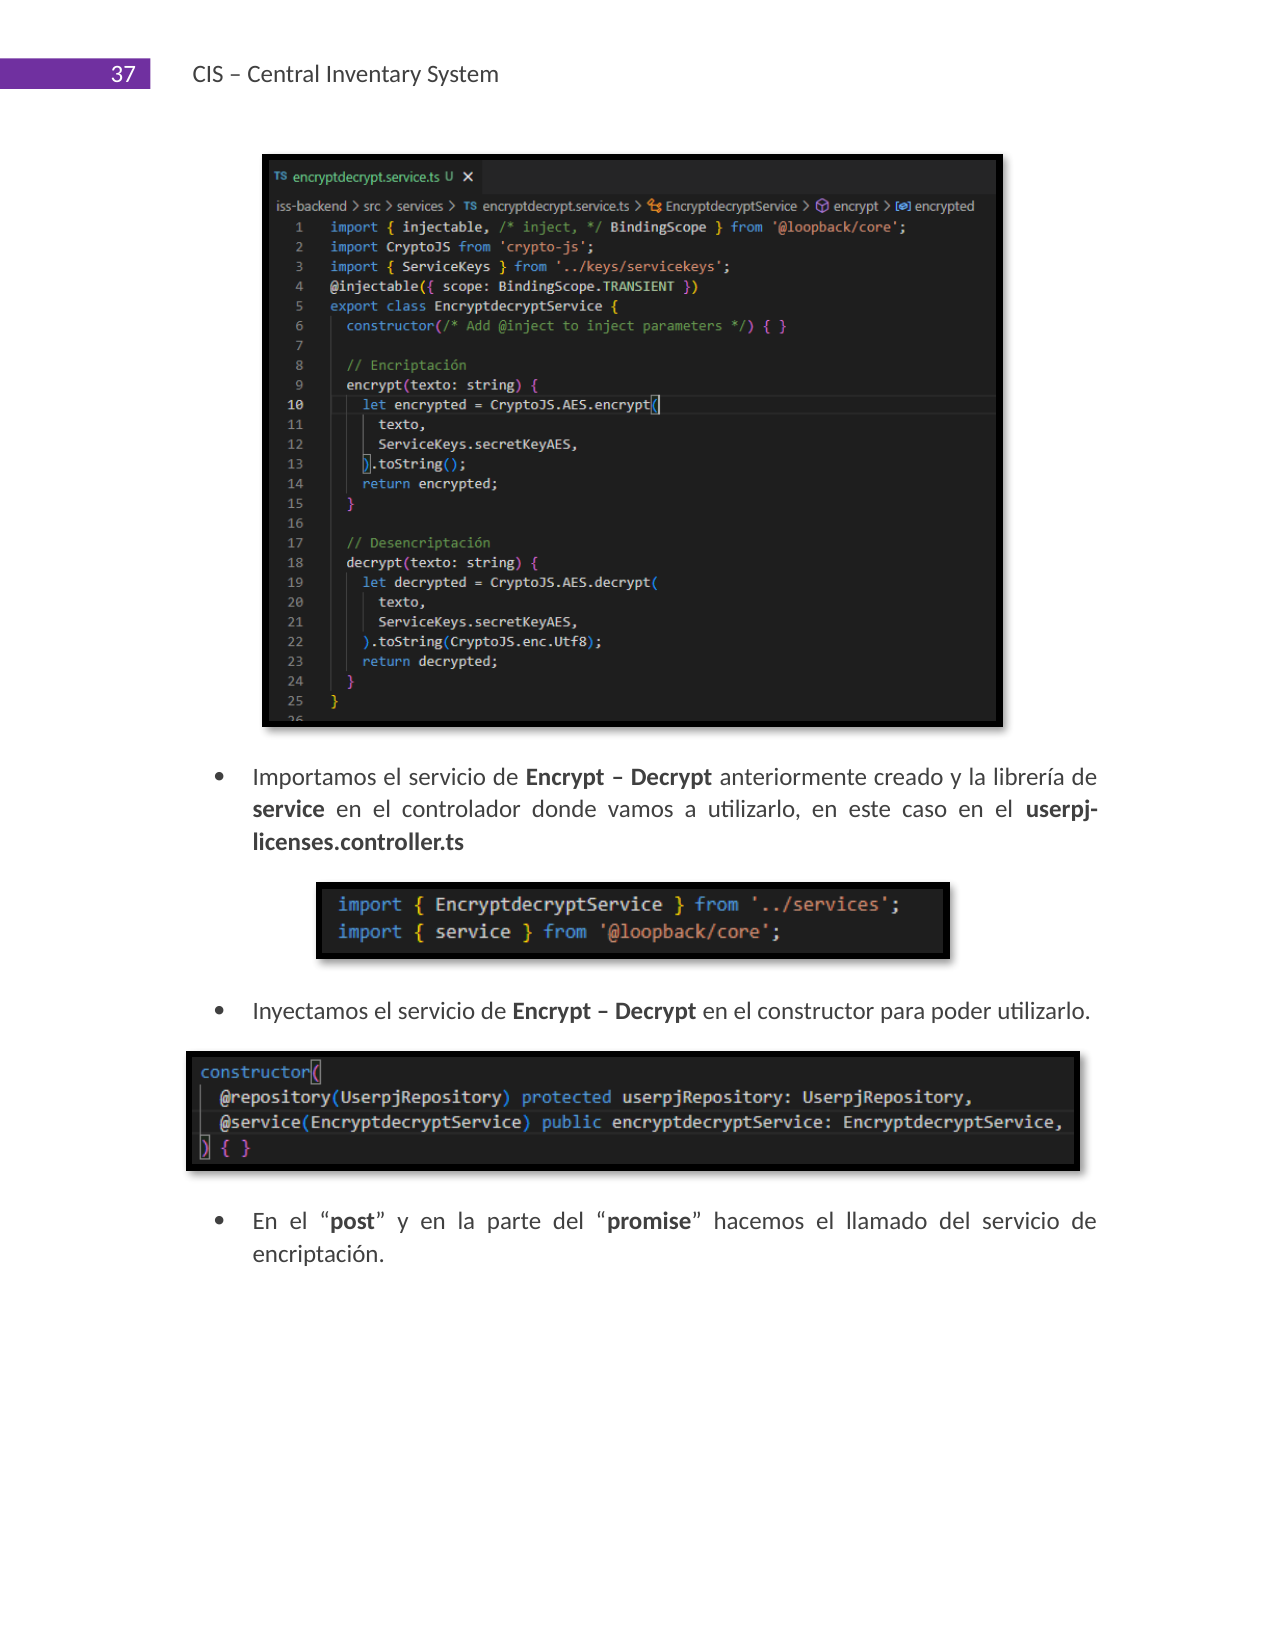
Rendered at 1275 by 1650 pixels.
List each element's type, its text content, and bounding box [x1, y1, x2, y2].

picture [269, 160, 996, 721]
list Importamos el servicio de Encrypt – Decrypt anteriormente creado y la librería de service en el controlador donde vamos a utilizarlo, en este caso en el userpj-licenses.controller.ts [215, 761, 1098, 857]
list Inyectamos el servicio de Encrypt – Decrypt en el constructor para poder utilizarlo. [215, 995, 1098, 1026]
list En el “post” y en la parte del “promise” hacemos el llamado del servicio de encriptación. [215, 1205, 1098, 1268]
picture [322, 889, 943, 953]
picture [192, 1057, 1074, 1164]
